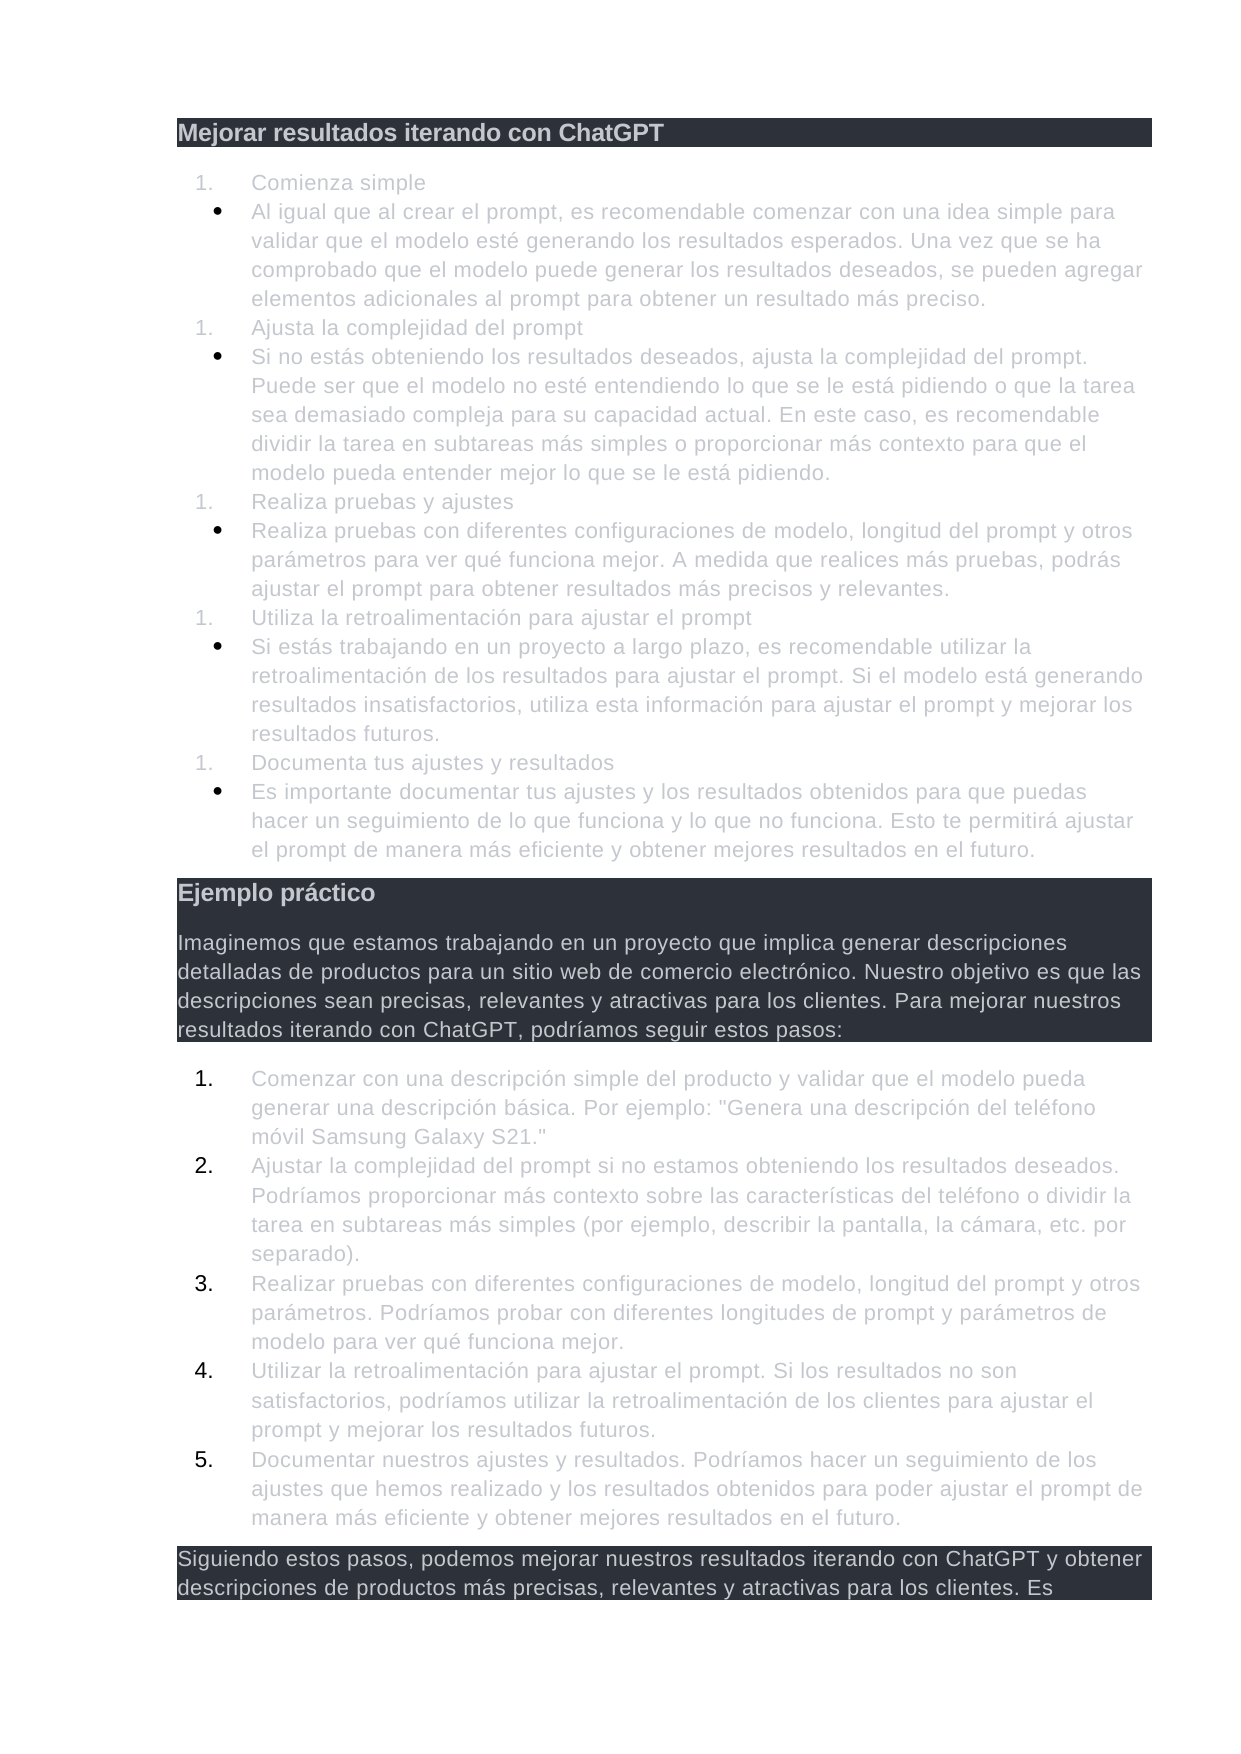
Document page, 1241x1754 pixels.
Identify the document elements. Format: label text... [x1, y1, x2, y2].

list Si estás trabajando en un proyecto a largo plazo, es recomendable utilizar la retroalimentación de los resultados para ajustar el prompt. Si el modelo está generando resultados insatisfactorios, utiliza esta información para ajustar el prompt y mejorar los resultados futuros. [213, 634, 1152, 746]
list Realiza pruebas con diferentes configuraciones de modelo, longitud del prompt y otros parámetros para ver qué funciona mejor. A medida que realices más pruebas, podrás ajustar el prompt para obtener resultados más precisos y relevantes. [213, 518, 1152, 601]
list Ajusta la complejidad del prompt [213, 315, 1152, 340]
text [177, 1546, 1152, 1600]
list Comienza simple [213, 170, 1152, 195]
list Documentar nuestros ajustes y resultados. Podríamos hacer un seguimiento de los ajustes que hemos realizado y los resultados obtenidos para poder ajustar el prompt de manera más eficiente y obtener mejores resultados en el futuro. [213, 1446, 1152, 1530]
list Si no estás obteniendo los resultados deseados, ajusta la complejidad del prompt. Puede ser que el modelo no esté entendiendo lo que se le está pidiendo o que la tarea sea demasiado compleja para su capacidad actual. En este caso, es recomendable dividir la tarea en subtareas más simples o proporcionar más contexto para que el modelo pueda entender mejor lo que se le está pidiendo. [213, 344, 1152, 485]
subtitle Mejorar resultados iterando con ChatGPT [177, 118, 1152, 147]
list Documenta tus ajustes y resultados [213, 750, 1152, 775]
list Es importante documentar tus ajustes y los resultados obtenidos para que puedas hacer un seguimiento de lo que funciona y lo que no funciona. Esto te permitirá ajustar el prompt de manera más eficiente y obtener mejores resultados en el futuro. [213, 779, 1152, 862]
list Al igual que al crear el prompt, es recomendable comenzar con una idea simple para validar que el modelo esté generando los resultados esperados. Una vez que se ha comprobado que el modelo puede generar los resultados deseados, se pueden agregar elementos adicionales al prompt para obtener un resultado más preciso. [213, 199, 1152, 311]
subtitle Ejemplo práctico [177, 878, 1152, 907]
list Utiliza la retroalimentación para ajustar el prompt [213, 605, 1152, 630]
list Realiza pruebas y ajustes [213, 489, 1152, 514]
list Utilizar la retroalimentación para ajustar el prompt. Si los resultados no son satisfactorios, podríamos utilizar la retroalimentación de los clientes para ajustar el prompt y mejorar los resultados futuros. [213, 1357, 1152, 1442]
list Ajustar la complejidad del prompt si no estamos obteniendo los resultados deseados. Podríamos proporcionar más contexto sobre las características del teléfono o dividir la tarea en subtareas más simples (por ejemplo, describir la pantalla, la cámara, etc. por separado). [213, 1152, 1152, 1266]
list Realizar pruebas con diferentes configuraciones de modelo, longitud del prompt y otros parámetros. Podríamos probar con diferentes longitudes de prompt y parámetros de modelo para ver qué funciona mejor. [213, 1269, 1152, 1354]
text Imaginemos que estamos trabajando en un proyecto que implica generar descripciones detalladas de productos para un sitio web de comercio electrónico. Nuestro objetivo es que las descripciones sean precisas, relevantes y atractivas para los clientes. Para mejorar nuestros resultados iterando con ChatGPT, podríamos seguir estos pasos: [177, 930, 1152, 1042]
list Comenzar con una descripción simple del producto y validar que el modelo pueda generar una descripción básica. Por ejemplo: "Genera una descripción del teléfono móvil Samsung Galaxy S21." [213, 1064, 1152, 1149]
